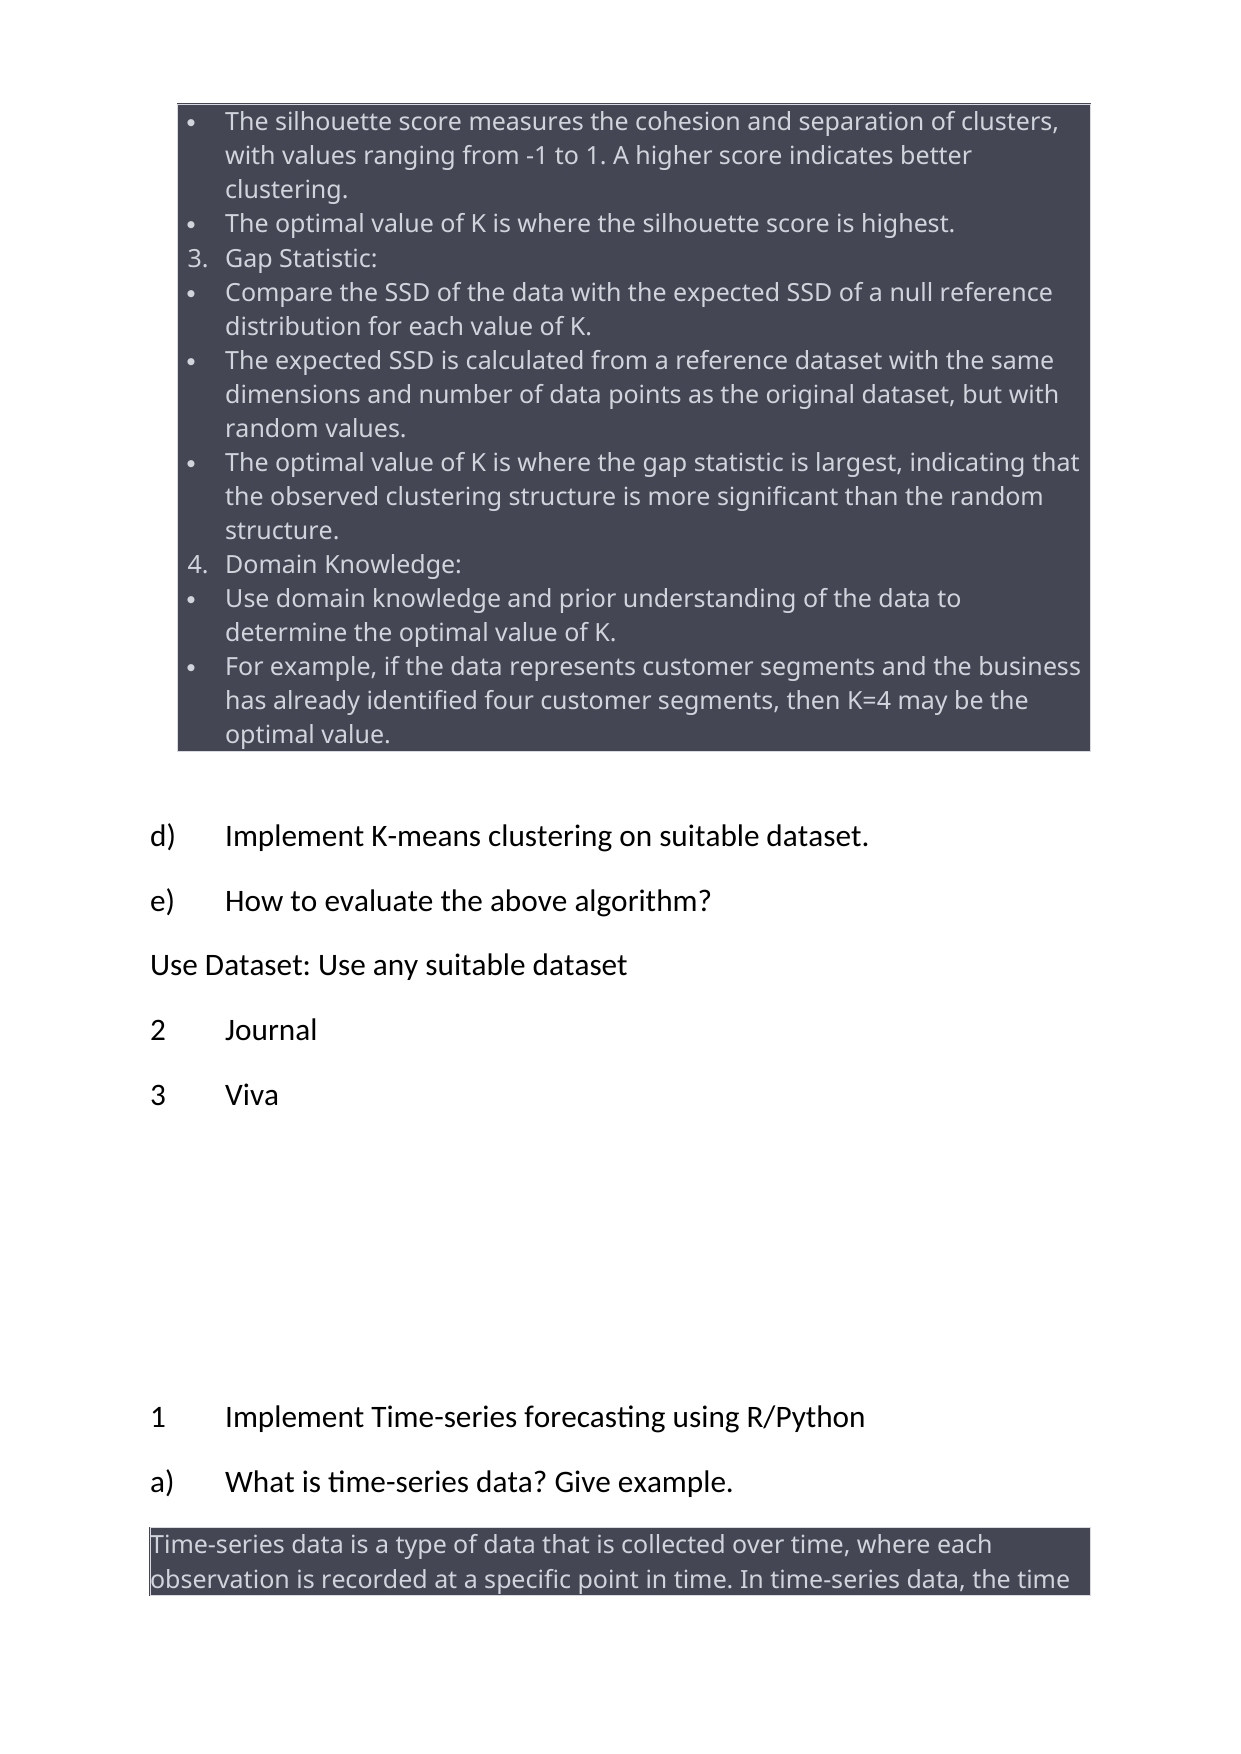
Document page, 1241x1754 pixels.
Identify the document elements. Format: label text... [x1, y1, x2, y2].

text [151, 1528, 1090, 1595]
list The silhouette score measures the cohesion and separation of clusters, with values ranging from -1 to 1. A higher score indicates better clustering. [178, 105, 1090, 206]
list Compare the SSD of the data with the expected SSD of a null reference distribution for each value of K. [178, 274, 1090, 342]
text 2 Journal [150, 1010, 1090, 1048]
list For example, if the data represents customer segments and the business has already identified four customer segments, then K=4 may be the optimal value. [178, 648, 1090, 751]
text 3 Viva [150, 1074, 1090, 1113]
text a) What is time-series data? Give example. [150, 1462, 1090, 1500]
text e) How to evaluate the above algorithm? [150, 881, 1090, 919]
text 1 Implement Time-series forecasting using R/Python [150, 1397, 1090, 1436]
list The optimal value of K is where the silhouette score is highest. [178, 206, 1090, 240]
list Gap Statistic: [178, 240, 1090, 274]
list Use domain knowledge and prior understanding of the data to determine the optimal value of K. [178, 580, 1090, 648]
list The expected SSD is calculated from a reference dataset with the same dimensions and number of data points as the original dataset, but with random values. [178, 342, 1090, 444]
text d) Implement K-means clustering on suitable dataset. [150, 816, 1090, 854]
list Domain Knowledge: [178, 546, 1090, 580]
text Use Dataset: Use any suitable dataset [150, 945, 1090, 983]
list The optimal value of K is where the gap statistic is largest, indicating that the observed clustering structure is more significant than the random structure. [178, 444, 1090, 546]
